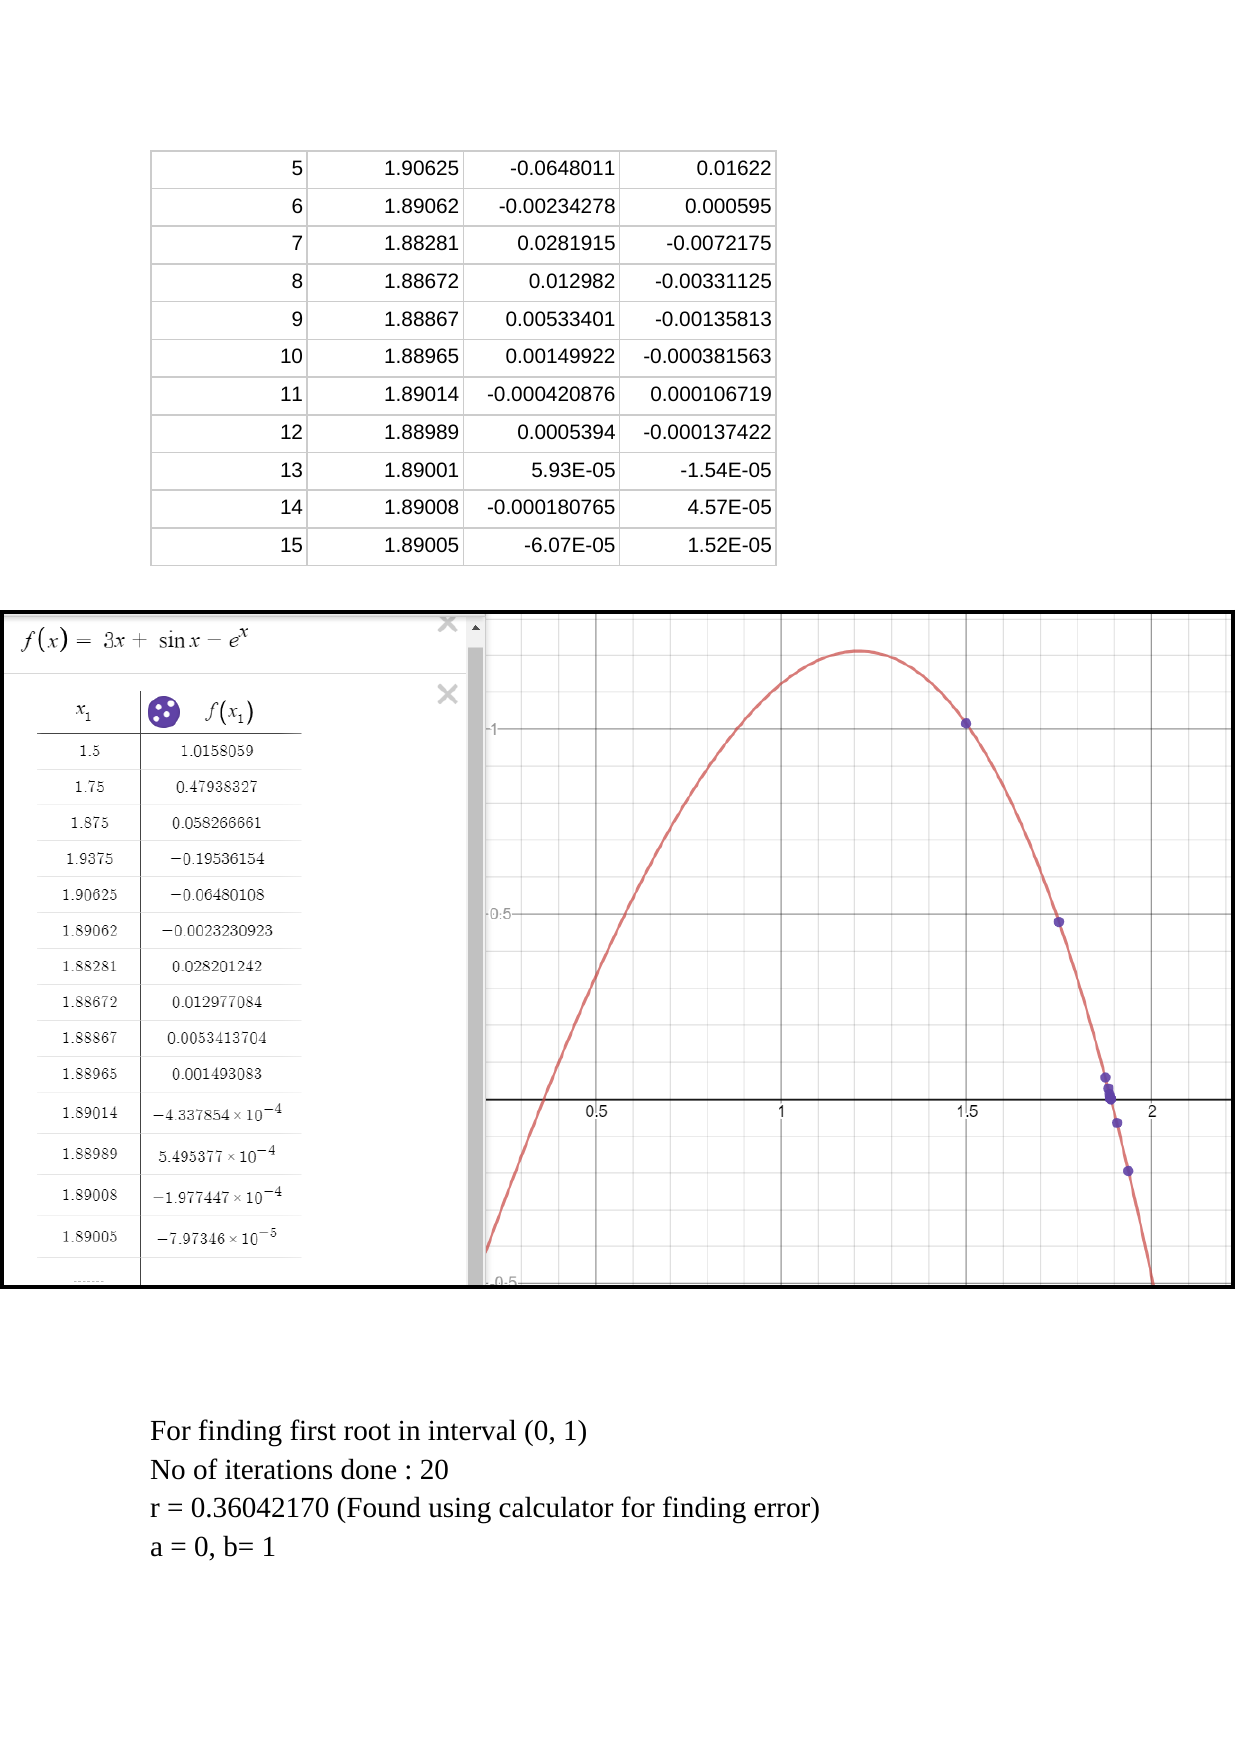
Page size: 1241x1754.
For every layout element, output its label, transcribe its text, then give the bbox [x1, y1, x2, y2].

table_cell 1.52E-05 [620, 529, 775, 565]
table_cell 13 [152, 453, 306, 489]
table_cell 1.90625 [308, 152, 463, 188]
table_cell 1.88281 [308, 227, 463, 263]
table_cell -0.0648011 [464, 152, 619, 188]
table_cell 1.89001 [308, 453, 463, 489]
table_cell 0.0281915 [464, 227, 619, 263]
picture [4, 614, 1231, 1285]
table_cell 6 [152, 189, 306, 225]
table_cell 0.00533401 [464, 302, 619, 338]
table_cell -0.00234278 [464, 189, 619, 225]
table_cell -1.54E-05 [620, 453, 775, 489]
table_cell 1.88965 [308, 340, 463, 376]
table_cell 1.89014 [308, 378, 463, 414]
table_cell -0.00331125 [620, 265, 775, 301]
text No of iterations done : 20 [150, 1452, 1090, 1485]
table_cell -0.000381563 [620, 340, 775, 376]
table_cell 14 [152, 491, 306, 527]
table_cell -0.000420876 [464, 378, 619, 414]
table_cell -0.0072175 [620, 227, 775, 263]
table_cell 1.88867 [308, 302, 463, 338]
table_cell 0.000106719 [620, 378, 775, 414]
table_cell 0.012982 [464, 265, 619, 301]
table_cell 1.88989 [308, 416, 463, 452]
table_cell 0.01622 [620, 152, 775, 188]
table_cell 5 [152, 152, 306, 188]
table_cell 12 [152, 416, 306, 452]
table_cell -6.07E-05 [464, 529, 619, 565]
table_cell 7 [152, 227, 306, 263]
text For finding first root in interval (0, 1) [150, 1413, 1090, 1447]
table_cell 9 [152, 302, 306, 338]
table_cell 5.93E-05 [464, 453, 619, 489]
table_cell 15 [152, 529, 306, 565]
table_cell 1.89005 [308, 529, 463, 565]
table_cell 10 [152, 340, 306, 376]
table_cell 8 [152, 265, 306, 301]
table_cell 0.0005394 [464, 416, 619, 452]
table_cell 4.57E-05 [620, 491, 775, 527]
table_cell -0.000137422 [620, 416, 775, 452]
table_cell 1.89008 [308, 491, 463, 527]
table_cell -0.000180765 [464, 491, 619, 527]
table_cell 0.00149922 [464, 340, 619, 376]
table_cell 1.89062 [308, 189, 463, 225]
table_cell 1.88672 [308, 265, 463, 301]
table_cell 11 [152, 378, 306, 414]
table_cell -0.00135813 [620, 302, 775, 338]
text a = 0, b= 1 [150, 1529, 1090, 1562]
text r = 0.36042170 (Found using calculator for finding error) [150, 1490, 1090, 1524]
table_cell 0.000595 [620, 189, 775, 225]
